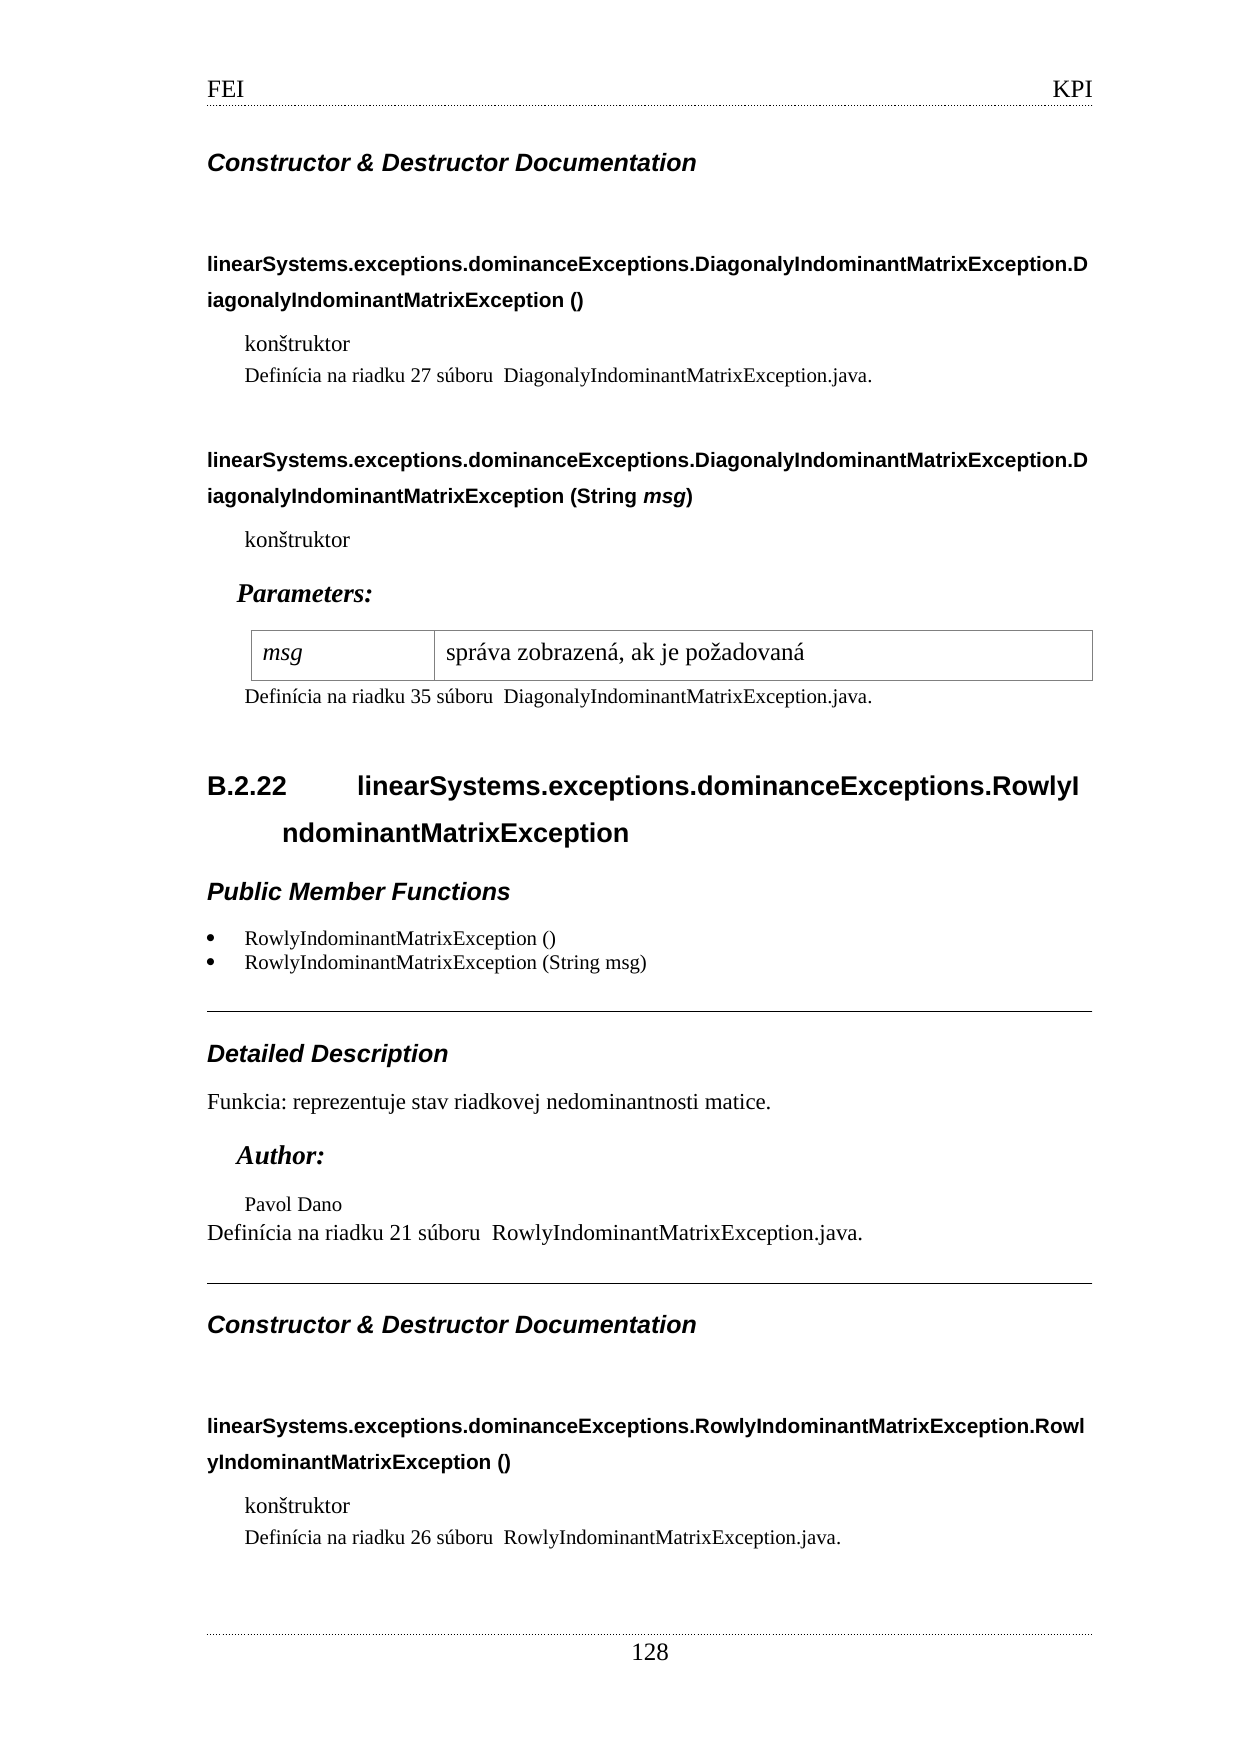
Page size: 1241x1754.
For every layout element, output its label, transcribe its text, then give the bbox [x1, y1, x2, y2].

text Pavol Dano [244, 1192, 1092, 1216]
list Detailed Description [207, 1038, 1092, 1067]
list RowlyIndominantMatrixException () [207, 926, 1092, 950]
list Definícia na riadku 26 súboru RowlyIndominantMatrixException.java. [244, 1525, 1092, 1549]
text konštruktor [244, 526, 1092, 552]
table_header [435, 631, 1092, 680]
list Public Member Functions [207, 877, 1092, 905]
text Funkcia: reprezentuje stav riadkovej nedominantnosti matice. [207, 1088, 1092, 1114]
list Constructor & Destructor Documentation [207, 148, 1092, 176]
subtitle linearSystems.exceptions.dominanceExceptions.RowlyIndominantMatrixException.RowlyIndominantMatrixException () [207, 1378, 1092, 1474]
subtitle Parameters: [236, 577, 1092, 608]
text konštruktor [244, 330, 1092, 356]
list RowlyIndominantMatrixException (String msg) [207, 950, 1092, 974]
text konštruktor [244, 1492, 1092, 1519]
text Definícia na riadku 21 súboru RowlyIndominantMatrixException.java. [207, 1219, 1092, 1246]
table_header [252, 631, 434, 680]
subtitle linearSystems.exceptions.dominanceExceptions.DiagonalyIndominantMatrixException.DiagonalyIndominantMatrixException () [207, 216, 1092, 312]
list Definícia na riadku 35 súboru DiagonalyIndominantMatrixException.java. [244, 684, 1092, 708]
subtitle Author: [236, 1139, 1092, 1170]
list linearSystems.exceptions.dominanceExceptions.RowlyIndominantMatrixException [207, 770, 1092, 848]
subtitle linearSystems.exceptions.dominanceExceptions.DiagonalyIndominantMatrixException.DiagonalyIndominantMatrixException (String msg) [207, 412, 1092, 507]
list Constructor & Destructor Documentation [207, 1310, 1092, 1339]
list Definícia na riadku 27 súboru DiagonalyIndominantMatrixException.java. [244, 362, 1092, 387]
